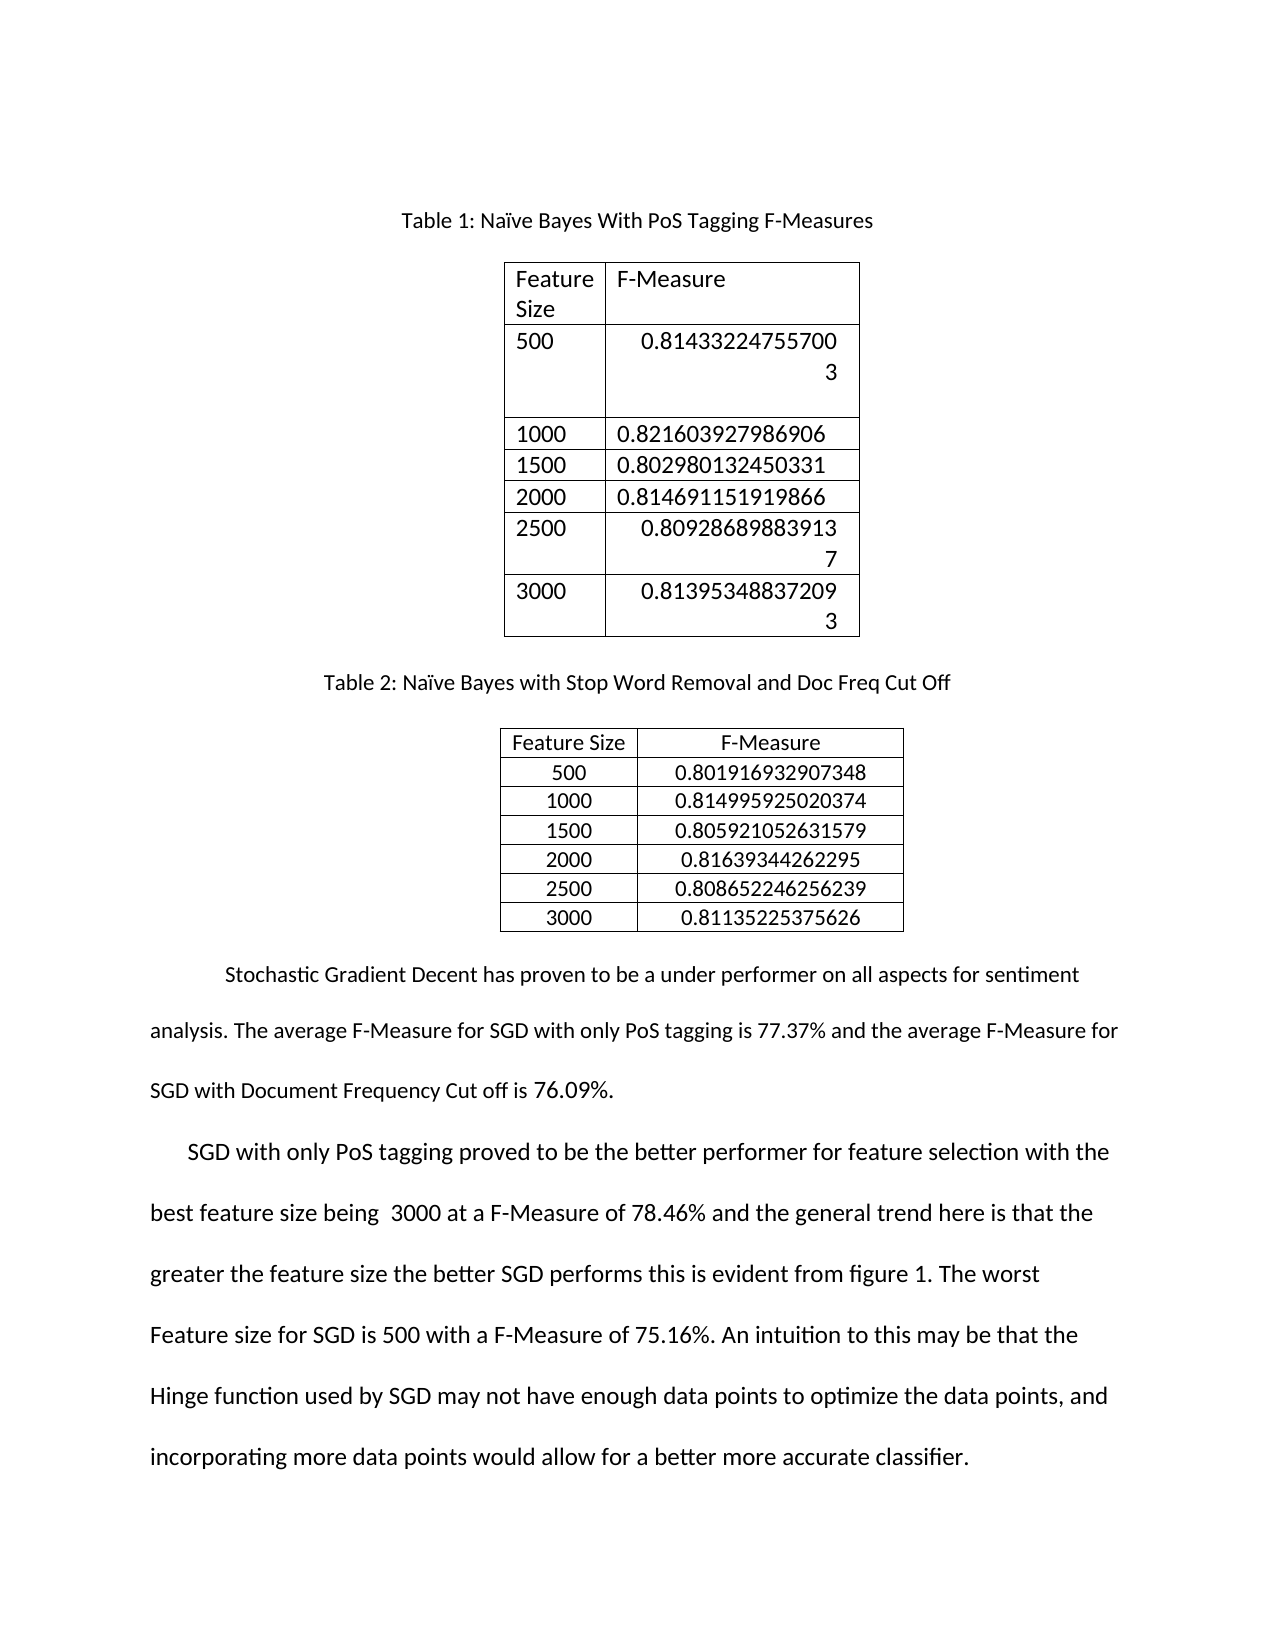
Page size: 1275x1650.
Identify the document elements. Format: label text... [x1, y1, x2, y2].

text Stochastic Gradient Decent has proven to be a under performer on all aspects for sentiment analysis. The average F-Measure for SGD with only PoS tagging is 77.37% and the average F-Measure for SGD with Document Frequency Cut off is 76.09%. [150, 960, 1125, 1105]
table_cell 0.805921052631579 [638, 816, 903, 844]
text Table 1: Naïve Bayes With PoS Tagging F-Measures [150, 206, 1125, 234]
table_header Feature Size [501, 729, 637, 757]
table_header Feature Size [505, 263, 605, 324]
table_cell 500 [505, 325, 605, 417]
table_cell [606, 325, 859, 417]
table_cell 2500 [505, 513, 605, 574]
table_cell 1500 [501, 816, 637, 844]
table_header F-Measure [606, 263, 859, 324]
table_cell 0.808652246256239 [638, 874, 903, 902]
table_cell 1000 [505, 418, 605, 448]
table_cell 500 [501, 758, 637, 786]
table_cell 0.802980132450331 [606, 450, 859, 480]
table_cell 0.81639344262295 [638, 845, 903, 873]
table_cell 2000 [505, 481, 605, 512]
table_cell 0.801916932907348 [638, 758, 903, 786]
table_cell 3000 [505, 575, 605, 636]
text Table 2: Naïve Bayes with Stop Word Removal and Doc Freq Cut Off [150, 668, 1125, 727]
table_cell 3000 [501, 903, 637, 931]
table_cell 2500 [501, 874, 637, 902]
table_cell [606, 513, 859, 574]
table_cell 1500 [505, 450, 605, 480]
table_cell 2000 [501, 845, 637, 873]
table_cell 0.81135225375626 [638, 903, 903, 931]
table_cell 0.821603927986906 [606, 418, 859, 448]
table_header F-Measure [638, 729, 903, 757]
text SGD with only PoS tagging proved to be the better performer for feature selection with the best feature size being 3000 at a F-Measure of 78.46% and the general trend here is that the greater the feature size the better SGD performs this is evident from figure 1. The worst Feature size for SGD is 500 with a F-Measure of 75.16%. An intuition to this may be that the Hinge function used by SGD may not have enough data points to optimize the data points, and incorporating more data points would allow for a better more accurate classifier. [150, 1136, 1125, 1471]
table_cell 0.814691151919866 [606, 481, 859, 512]
table_cell [606, 575, 859, 636]
table_cell 1000 [501, 787, 637, 815]
table_cell 0.814995925020374 [638, 787, 903, 815]
